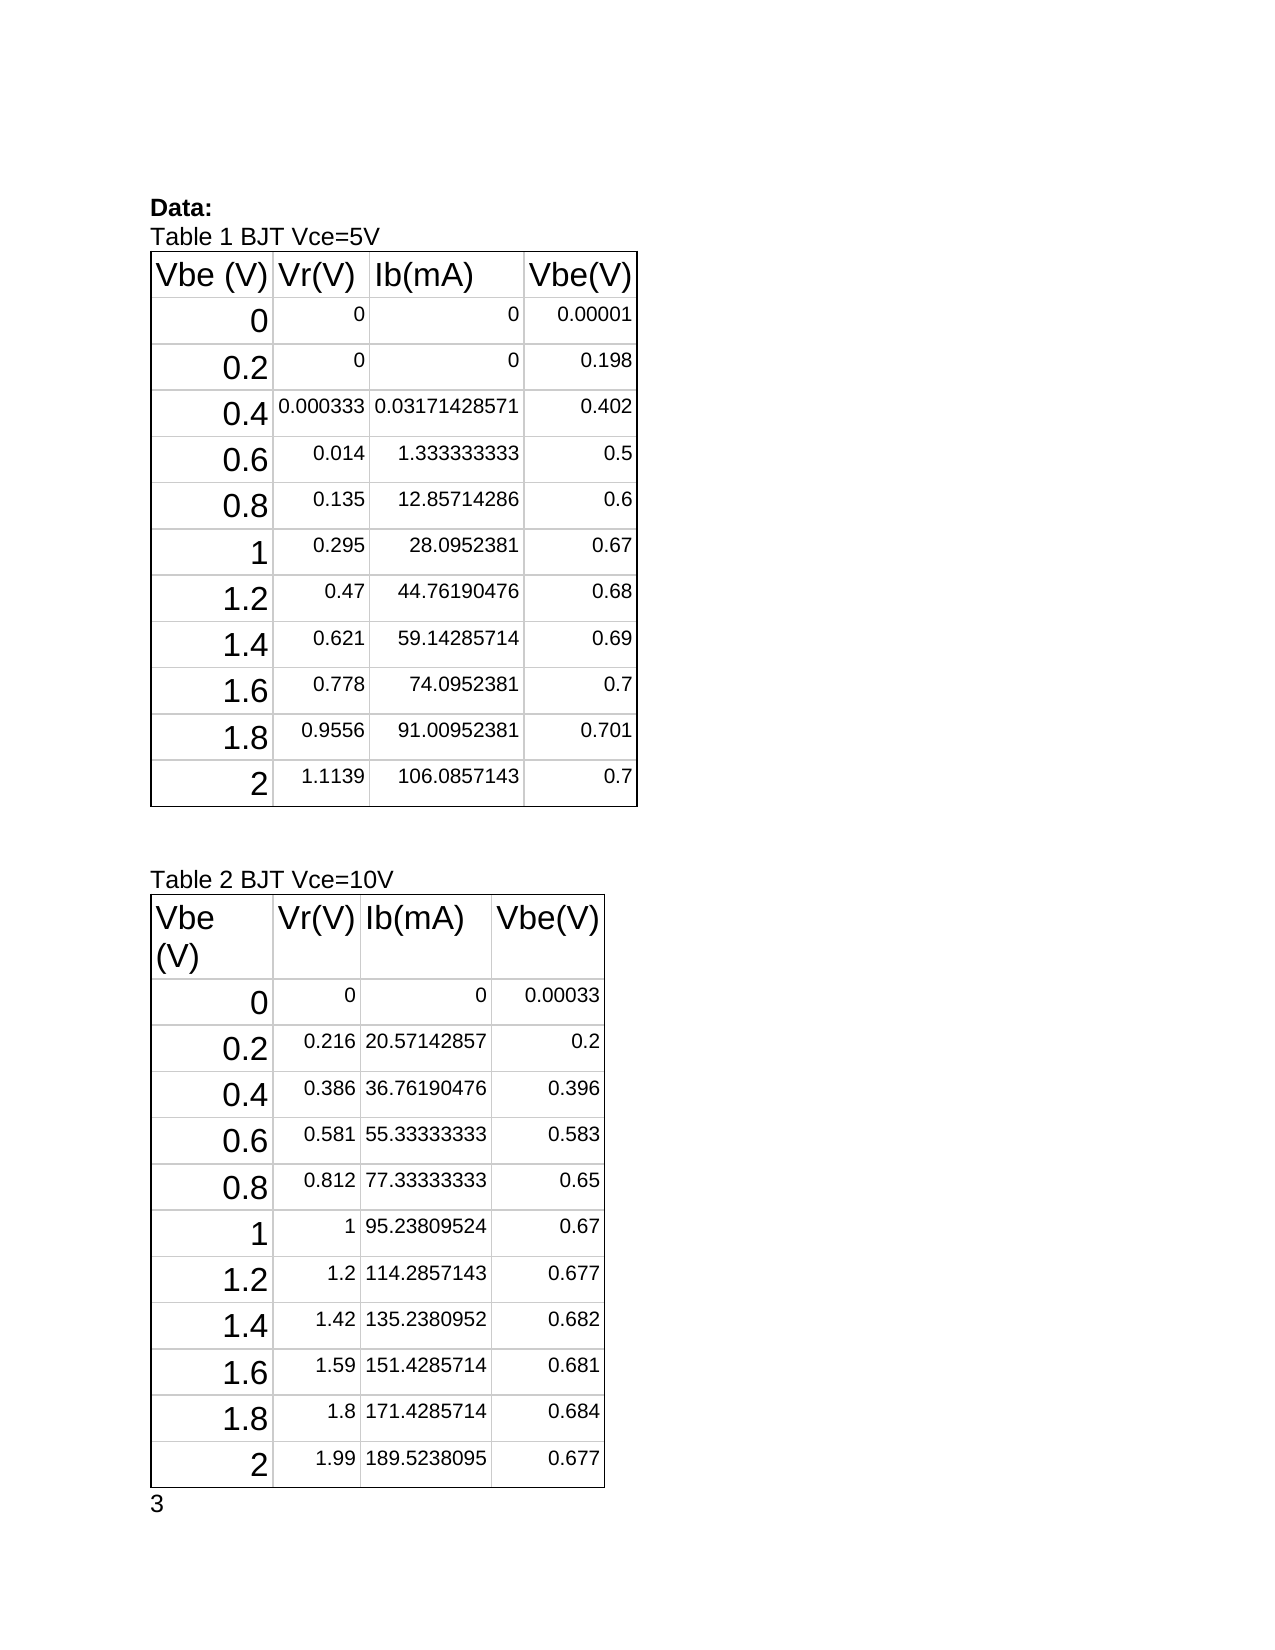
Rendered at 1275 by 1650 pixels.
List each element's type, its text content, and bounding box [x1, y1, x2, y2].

table_header Vbe(V) [525, 252, 636, 297]
table_cell 0.583 [492, 1118, 604, 1163]
table_cell 0.216 [274, 1026, 360, 1071]
table_cell 0.47 [274, 576, 369, 621]
table_cell 1.2 [152, 576, 272, 621]
table_cell 28.0952381 [370, 530, 523, 574]
table_cell 0.581 [274, 1118, 360, 1163]
table_header Vbe (V) [152, 895, 272, 978]
table_cell 0 [370, 298, 523, 343]
table_header Vr(V) [274, 252, 369, 297]
table_cell 74.0952381 [370, 668, 523, 713]
table_cell 59.14285714 [370, 622, 523, 667]
table_cell 0.00001 [525, 298, 636, 343]
table_cell 0.2 [152, 345, 272, 389]
table_cell 0 [370, 345, 523, 389]
table_cell 1.6 [152, 1350, 272, 1394]
table_cell 0.677 [492, 1442, 604, 1487]
table_cell 1.42 [274, 1303, 360, 1348]
table_cell 0.198 [525, 345, 636, 389]
table_header Vbe (V) [152, 252, 272, 297]
table_cell 0.6 [525, 483, 636, 528]
table_cell 91.00952381 [370, 715, 523, 759]
table_cell 1 [274, 1211, 360, 1256]
table_cell 0.701 [525, 715, 636, 759]
table_cell 0 [152, 298, 272, 343]
table_cell 0.014 [274, 437, 369, 482]
table_cell 0.4 [152, 391, 272, 436]
table_cell 0.621 [274, 622, 369, 667]
table_cell 0.8 [152, 1165, 272, 1209]
table_cell 0.6 [152, 1118, 272, 1163]
table_cell 1 [152, 1211, 272, 1256]
table_cell 0.396 [492, 1072, 604, 1117]
text Table 1 BJT Vce=5V [150, 222, 1125, 251]
table_cell 0.4 [152, 1072, 272, 1117]
table_cell 171.4285714 [361, 1396, 491, 1441]
table_cell 106.0857143 [370, 761, 523, 806]
table_cell 189.5238095 [361, 1442, 491, 1487]
table_cell 0 [361, 980, 491, 1024]
table_header Ib(mA) [370, 252, 523, 297]
table_cell 0 [274, 980, 360, 1024]
table_cell 1.2 [274, 1257, 360, 1302]
table_cell 2 [152, 761, 272, 806]
table_cell 0 [274, 298, 369, 343]
table_cell 1.1139 [274, 761, 369, 806]
table_cell 0.6 [152, 437, 272, 482]
table_cell 0.2 [492, 1026, 604, 1071]
table_cell 0.135 [274, 483, 369, 528]
table_cell 135.2380952 [361, 1303, 491, 1348]
table_cell 0.778 [274, 668, 369, 713]
text Data: [150, 193, 1125, 222]
table_cell 1.99 [274, 1442, 360, 1487]
table_cell 151.4285714 [361, 1350, 491, 1394]
table_cell 0.67 [492, 1211, 604, 1256]
table_cell 0.69 [525, 622, 636, 667]
table_cell 0.8 [152, 483, 272, 528]
table_cell 0.03171428571 [370, 391, 523, 436]
table_cell 77.33333333 [361, 1165, 491, 1209]
table_cell 1.59 [274, 1350, 360, 1394]
table_cell 0.682 [492, 1303, 604, 1348]
table_cell 55.33333333 [361, 1118, 491, 1163]
text Table 2 BJT Vce=10V [150, 865, 1125, 893]
table_cell 1.8 [274, 1396, 360, 1441]
table_cell 1.8 [152, 1396, 272, 1441]
table_cell 0.68 [525, 576, 636, 621]
table_cell 0.2 [152, 1026, 272, 1071]
table_cell 1.8 [152, 715, 272, 759]
table_cell 0.00033 [492, 980, 604, 1024]
table_header Vbe(V) [492, 895, 604, 978]
table_header Vr(V) [274, 895, 360, 978]
table_cell 0 [274, 345, 369, 389]
table_cell 114.2857143 [361, 1257, 491, 1302]
table_cell 2 [152, 1442, 272, 1487]
table_cell 0.681 [492, 1350, 604, 1394]
table_cell 0.7 [525, 761, 636, 806]
table_cell 0.812 [274, 1165, 360, 1209]
table_cell 0.295 [274, 530, 369, 574]
table_cell 0 [152, 980, 272, 1024]
table_cell 0.65 [492, 1165, 604, 1209]
table_cell 0.9556 [274, 715, 369, 759]
table_cell 44.76190476 [370, 576, 523, 621]
table_cell 0.000333 [274, 391, 369, 436]
table_cell 95.23809524 [361, 1211, 491, 1256]
table_header Ib(mA) [361, 895, 491, 978]
table_cell 0.677 [492, 1257, 604, 1302]
table_cell 1.4 [152, 1303, 272, 1348]
table_cell 0.7 [525, 668, 636, 713]
table_cell 1 [152, 530, 272, 574]
table_cell 1.6 [152, 668, 272, 713]
table_cell 1.4 [152, 622, 272, 667]
table_cell 0.67 [525, 530, 636, 574]
table_cell 0.402 [525, 391, 636, 436]
table_cell 1.2 [152, 1257, 272, 1302]
table_cell 20.57142857 [361, 1026, 491, 1071]
table_cell 12.85714286 [370, 483, 523, 528]
table_cell 0.684 [492, 1396, 604, 1441]
table_cell 1.333333333 [370, 437, 523, 482]
table_cell 36.76190476 [361, 1072, 491, 1117]
table_cell 0.5 [525, 437, 636, 482]
table_cell 0.386 [274, 1072, 360, 1117]
